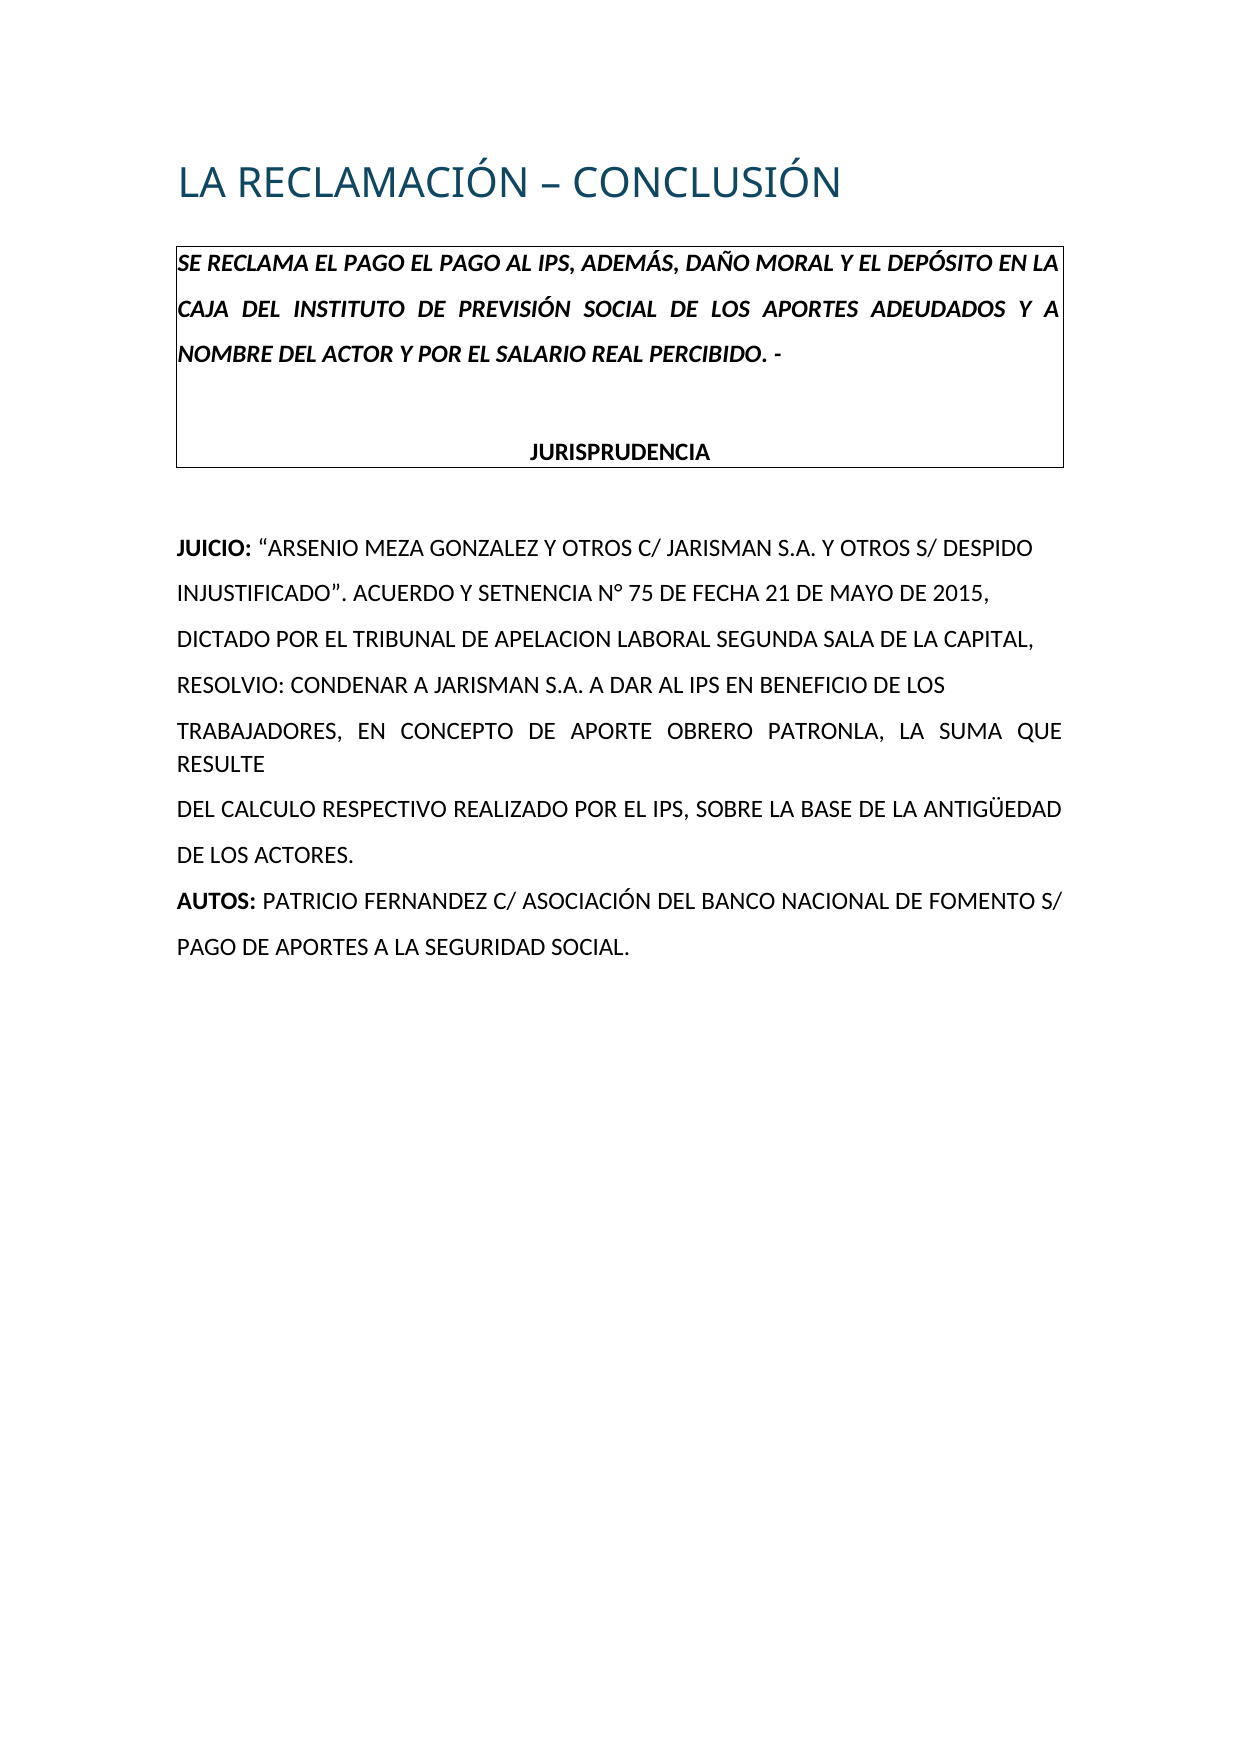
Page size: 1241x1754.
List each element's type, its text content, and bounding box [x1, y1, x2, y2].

text INJUSTIFICADO”. ACUERDO Y SETNENCIA N° 75 DE FECHA 21 DE MAYO DE 2015, [177, 578, 1063, 608]
text DEL CALCULO RESPECTIVO REALIZADO POR EL IPS, SOBRE LA BASE DE LA ANTIGÜEDAD DE LOS ACTORES. [177, 793, 1063, 870]
text SE RECLAMA EL PAGO EL PAGO AL IPS, ADEMÁS, DAÑO MORAL Y EL DEPÓSITO EN LA CAJA DEL INSTITUTO DE PREVISIÓN SOCIAL DE LOS APORTES ADEUDADOS Y A NOMBRE DEL ACTOR Y POR EL SALARIO REAL PERCIBIDO. - [177, 247, 1063, 369]
text TRABAJADORES, EN CONCEPTO DE APORTE OBRERO PATRONLA, LA SUMA QUE RESULTE [177, 715, 1063, 778]
text RESOLVIO: CONDENAR A JARISMAN S.A. A DAR AL IPS EN BENEFICIO DE LOS [177, 669, 1063, 699]
text DICTADO POR EL TRIBUNAL DE APELACION LABORAL SEGUNDA SALA DE LA CAPITAL, [177, 623, 1063, 654]
text JURISPRUDENCIA [177, 435, 1063, 467]
text JUICIO: “ARSENIO MEZA GONZALEZ Y OTROS C/ JARISMAN S.A. Y OTROS S/ DESPIDO [177, 532, 1063, 562]
subtitle LA RECLAMACIÓN – CONCLUSIÓN [177, 153, 1063, 209]
text AUTOS: PATRICIO FERNANDEZ C/ ASOCIACIÓN DEL BANCO NACIONAL DE FOMENTO S/ PAGO DE APORTES A LA SEGURIDAD SOCIAL. [177, 885, 1063, 961]
